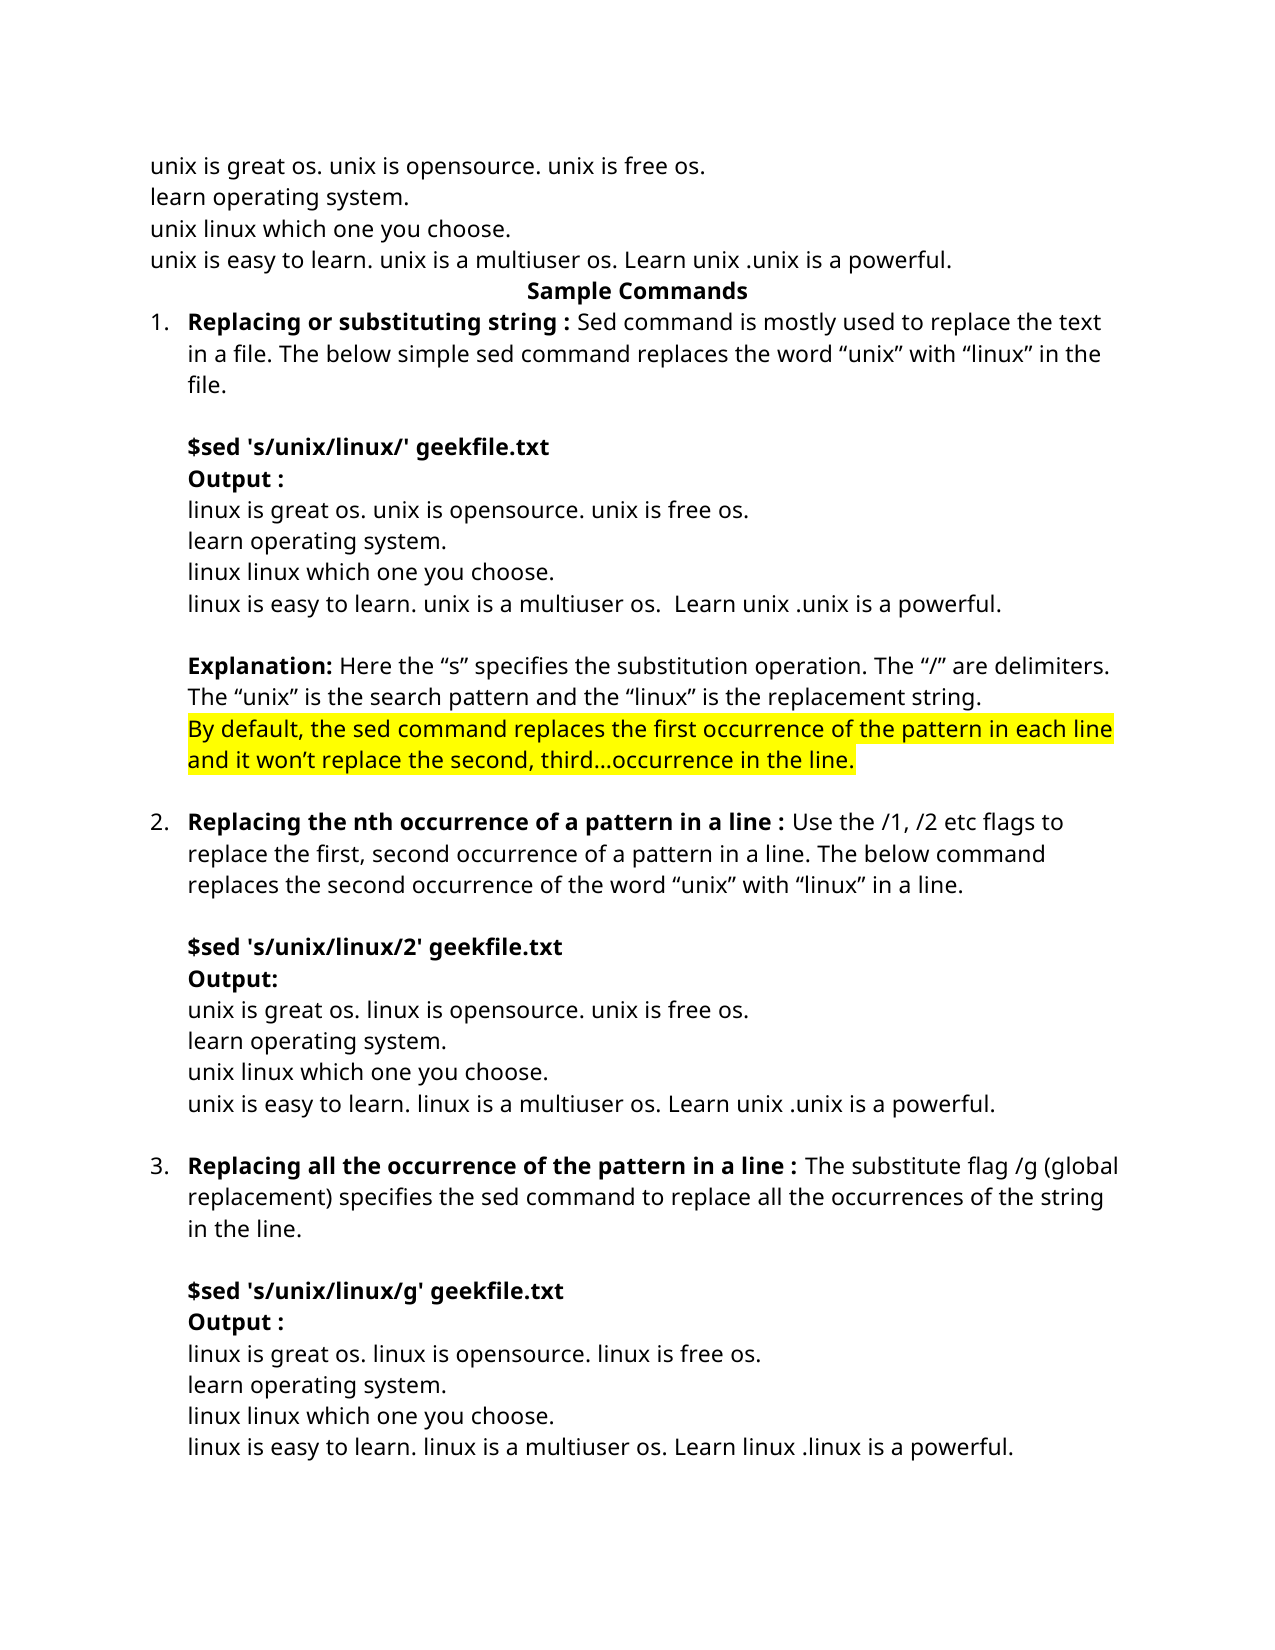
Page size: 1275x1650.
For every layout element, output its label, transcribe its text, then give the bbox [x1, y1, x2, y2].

text unix is great os. unix is opensource. unix is free os. [150, 150, 1125, 181]
text linux is great os. linux is opensource. linux is free os. [187, 1337, 1125, 1369]
text learn operating system. [150, 181, 1125, 212]
text unix linux which one you choose. [150, 212, 1125, 244]
list Replacing all the occurrence of the pattern in a line : The substitute flag /g (global replacement) specifies the sed command to replace all the occurrences of the string in the line. [150, 1150, 1125, 1244]
text unix linux which one you choose. [187, 1056, 1125, 1087]
text Output : [187, 462, 1125, 494]
text learn operating system. [187, 525, 1125, 556]
text Output : [187, 1306, 1125, 1337]
text Explanation: Here the “s” specifies the substitution operation. The “/” are delimiters. The “unix” is the search pattern and the “linux” is the replacement string. [187, 650, 1125, 712]
text linux linux which one you choose. [187, 1400, 1125, 1431]
text $sed 's/unix/linux/2' geekfile.txt [187, 931, 1125, 962]
text learn operating system. [187, 1025, 1125, 1056]
text learn operating system. [187, 1369, 1125, 1400]
list Replacing the nth occurrence of a pattern in a line : Use the /1, /2 etc flags to replace the first, second occurrence of a pattern in a line. The below command replaces the second occurrence of the word “unix” with “linux” in a line. [150, 806, 1125, 900]
text Sample Commands [150, 275, 1125, 306]
text $sed 's/unix/linux/' geekfile.txt [187, 431, 1125, 462]
text $sed 's/unix/linux/g' geekfile.txt [187, 1275, 1125, 1306]
text unix is great os. linux is opensource. unix is free os. [187, 994, 1125, 1025]
text linux is easy to learn. linux is a multiuser os. Learn linux .linux is a powerful. [187, 1431, 1125, 1462]
list Replacing or substituting string : Sed command is mostly used to replace the text in a file. The below simple sed command replaces the word “unix” with “linux” in the file. [150, 306, 1125, 400]
text unix is easy to learn. unix is a multiuser os. Learn unix .unix is a powerful. [150, 244, 1125, 275]
text linux linux which one you choose. [187, 556, 1125, 587]
text linux is easy to learn. unix is a multiuser os. Learn unix .unix is a powerful. [187, 587, 1125, 619]
text Output: [187, 962, 1125, 994]
text linux is great os. unix is opensource. unix is free os. [187, 494, 1125, 525]
text By default, the sed command replaces the first occurrence of the pattern in each line and it won’t replace the second, third…occurrence in the line. [187, 712, 1125, 775]
text unix is easy to learn. linux is a multiuser os. Learn unix .unix is a powerful. [187, 1087, 1125, 1119]
